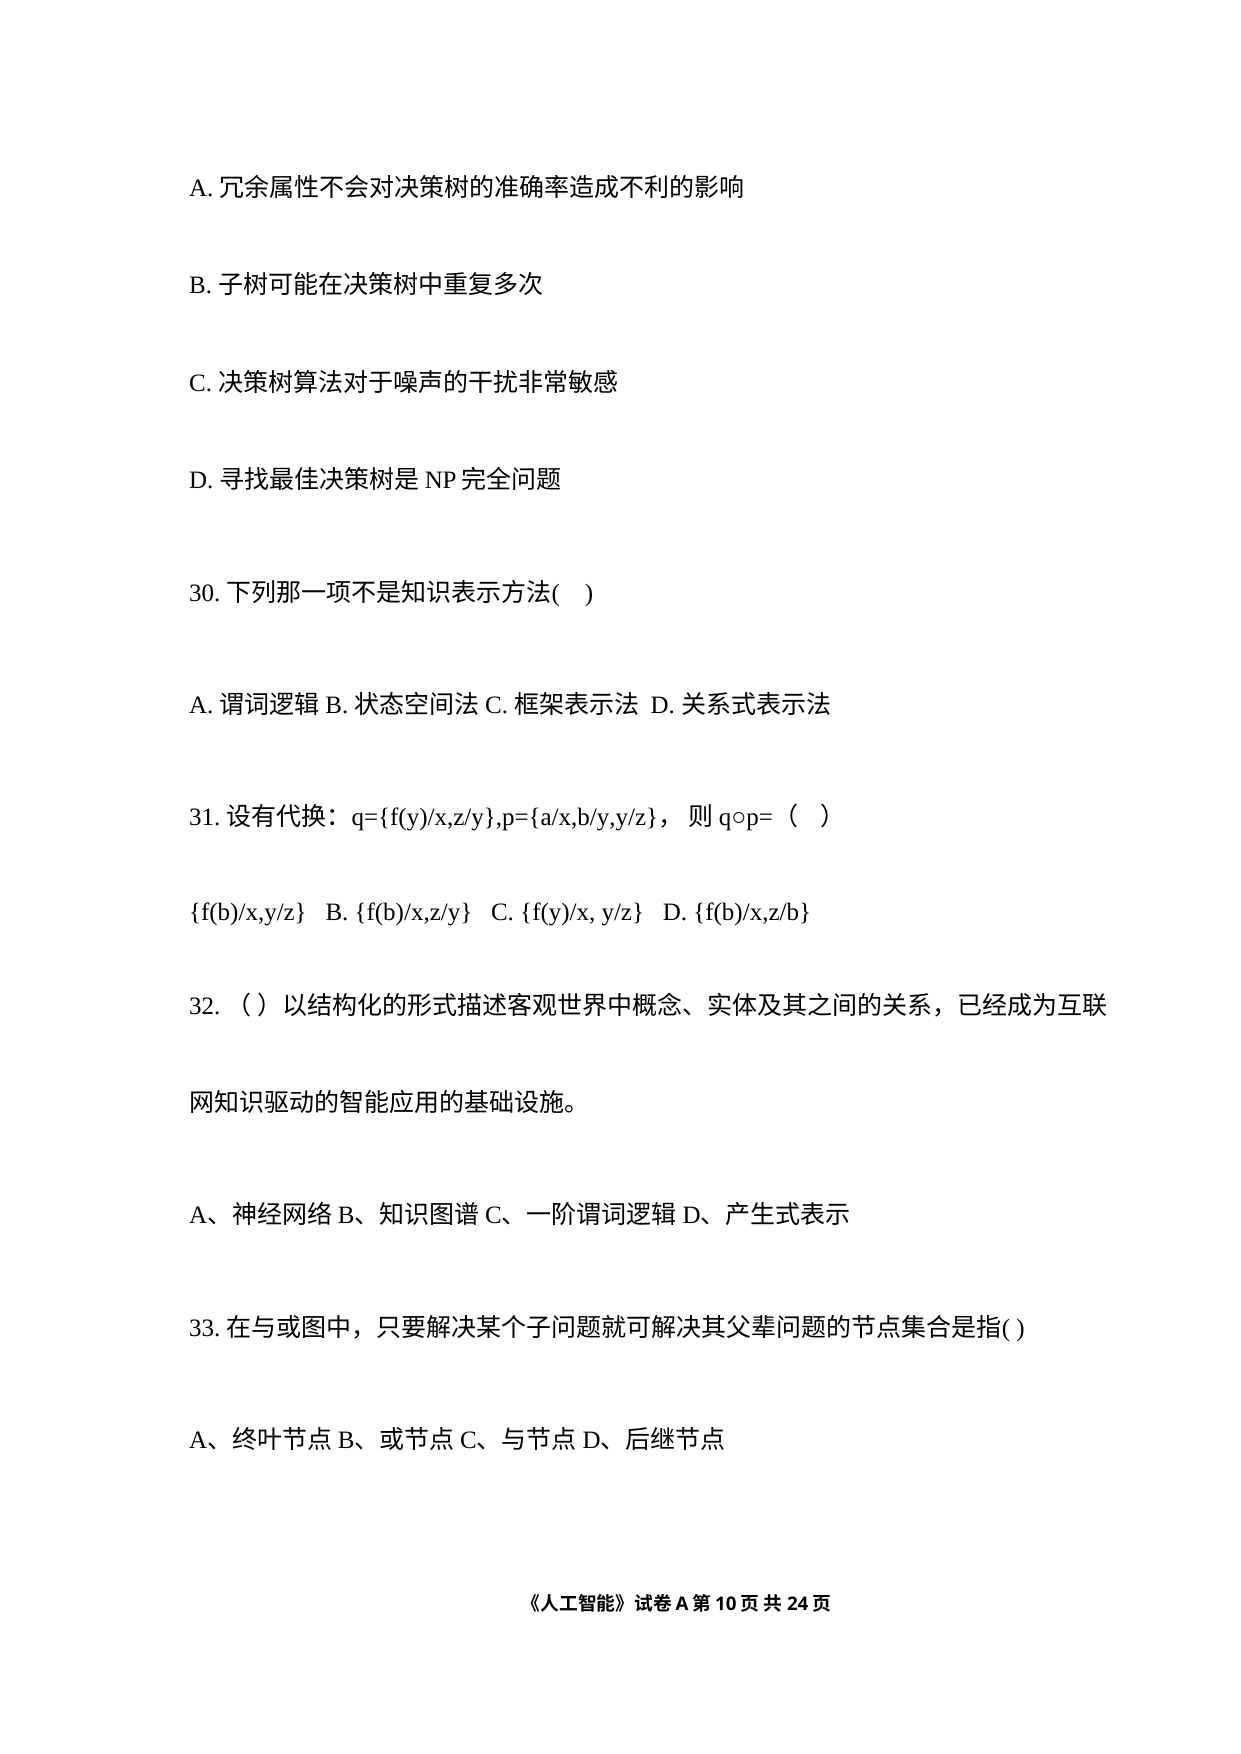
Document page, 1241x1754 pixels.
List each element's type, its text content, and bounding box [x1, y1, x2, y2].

text A、神经网络 B、知识图谱 C、一阶谓词逻辑 D、产生式表示 [189, 1181, 1122, 1246]
text A. 冗余属性不会对决策树的准确率造成不利的影响 B. 子树可能在决策树中重复多次 C. 决策树算法对于噪声的干扰非常敏感 D. 寻找最佳决策树是NP完全问题 [189, 153, 1122, 511]
text 31. 设有代换：q={f(y)/x,z/y},p={a/x,b/y,y/z}， 则q○p=（ ） [189, 782, 1122, 847]
text {f(b)/x,y/z} B. {f(b)/x,z/y} C. {f(y)/x, y/z} D. {f(b)/x,z/b} [189, 895, 1122, 927]
text 30. 下列那一项不是知识表示方法( ) [189, 558, 1122, 623]
text A、终叶节点 B、或节点 C、与节点 D、后继节点 [189, 1405, 1122, 1470]
text A. 谓词逻辑 B. 状态空间法 C. 框架表示法 D. 关系式表示法 [189, 670, 1122, 735]
text 32. （ ）以结构化的形式描述客观世界中概念、实体及其之间的关系，已经成为互联网知识驱动的智能应用的基础设施。 [189, 971, 1122, 1133]
text 33. 在与或图中，只要解决某个子问题就可解决其父辈问题的节点集合是指( ) [189, 1293, 1122, 1358]
